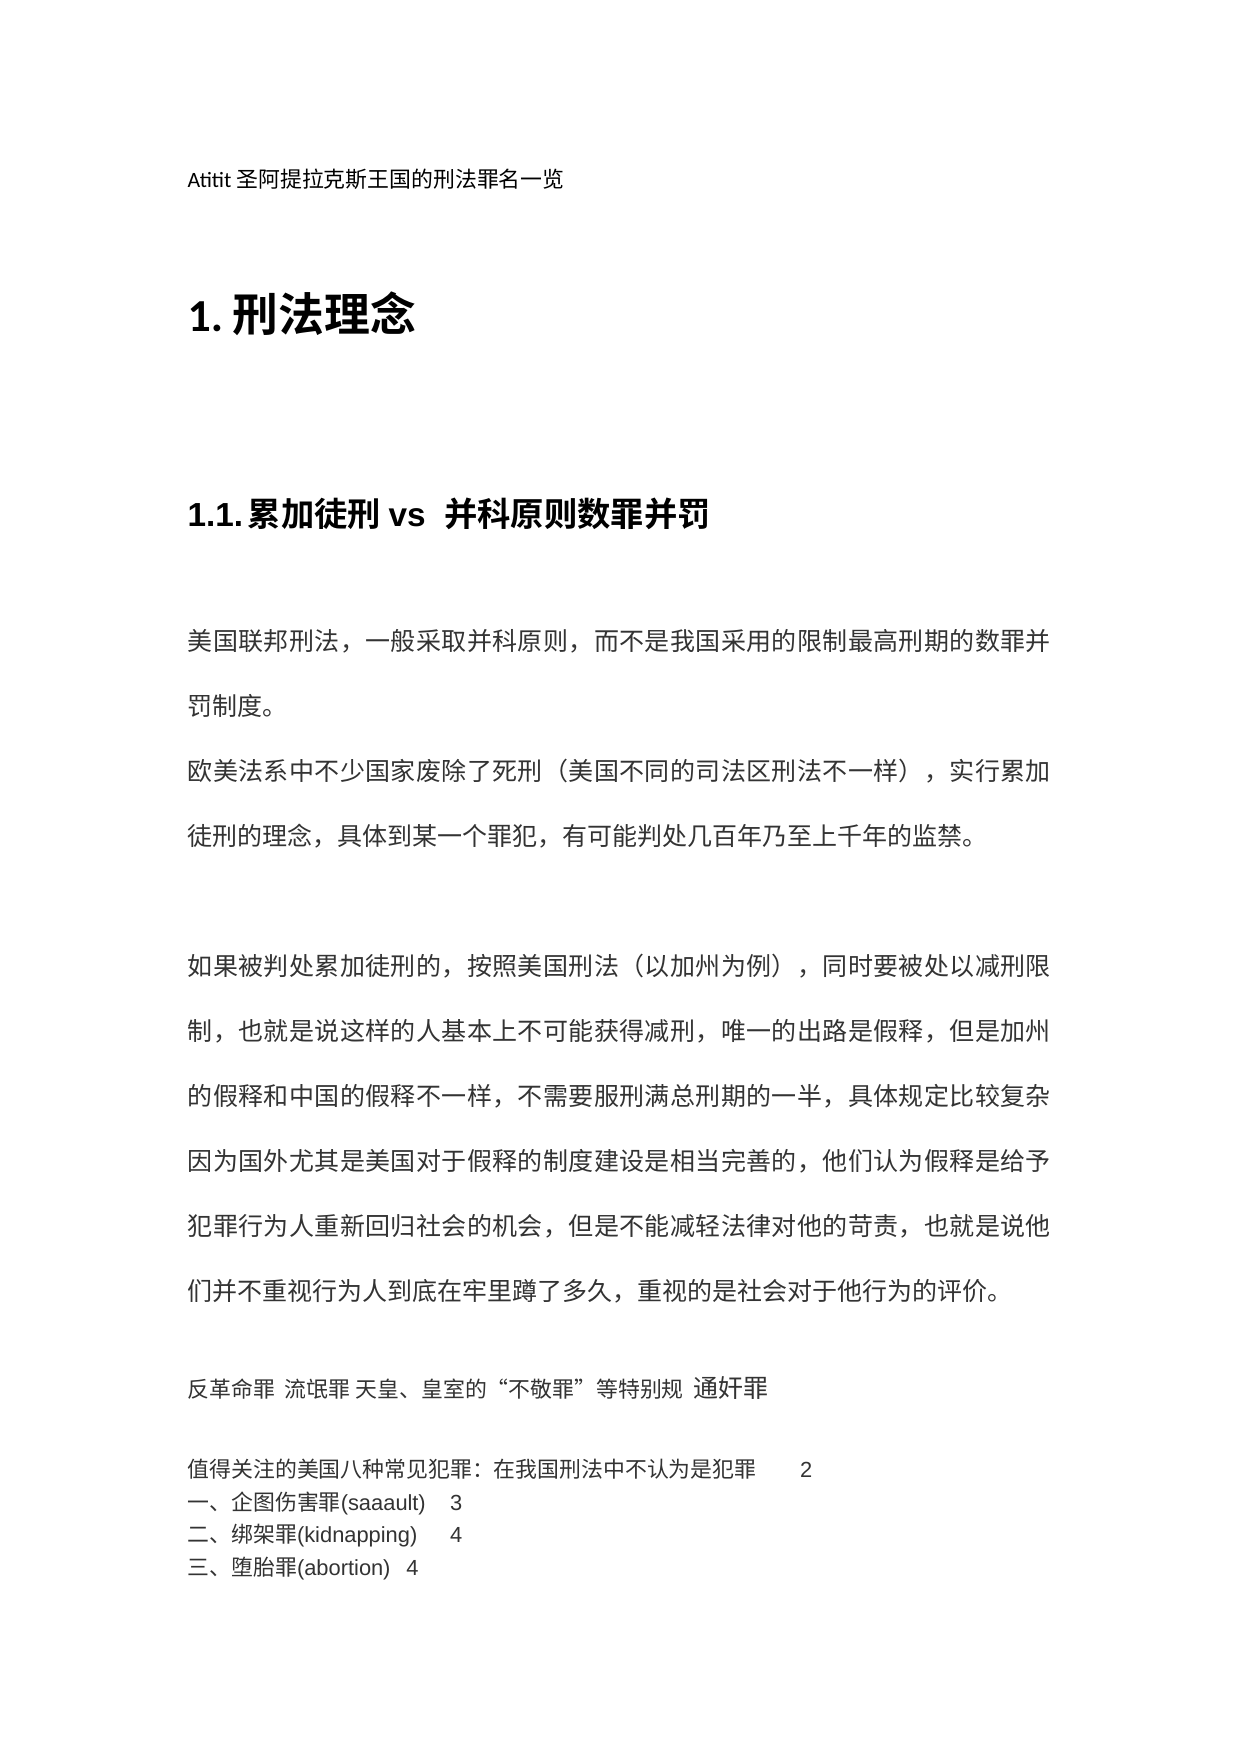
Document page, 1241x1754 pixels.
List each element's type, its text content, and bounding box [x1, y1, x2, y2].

text 反革命罪 流氓罪 天皇、皇室的“不敬罪”等特别规 通奸罪 [187, 1361, 1053, 1426]
text 值得关注的美国八种常见犯罪：在我国刑法中不认为是犯罪 2 [756, 1459, 1053, 1491]
subtitle 刑法理念 [187, 262, 1053, 360]
subtitle 累加徒刑 vs 并科原则数罪并罚 [187, 487, 1053, 552]
text 欧美法系中不少国家废除了死刑（美国不同的司法区刑法不一样），实行累加徒刑的理念，具体到某一个罪犯，有可能判处几百年乃至上千年的监禁。 如果被判处累加徒刑的，按照美国刑法（以加州为例），同时要被处以减刑限制，也就是说这样的人基本上不可能获得减刑，唯一的出路是假释，但是加州的假释和中国的假释不一样，不需要服刑满总刑期的一半，具体规定比较复杂因为国外尤其是美国对于假释的制度建设是相当完善的，他们认为假释是给予犯罪行为人重新回归社会的机会，但是不能减轻法律对他的苛责，也就是说他们并不重视行为人到底在牢里蹲了多久，重视的是社会对于他行为的评价。 [187, 744, 1053, 1329]
text 一、企图伤害罪(saaault) 3 [187, 1491, 1053, 1524]
text 美国联邦刑法，一般采取并科原则，而不是我国采用的限制最高刑期的数罪并罚制度。 [187, 614, 1053, 744]
text Atitit 圣阿提拉克斯王国的刑法罪名一览 [187, 162, 1053, 194]
text 二、绑架罪(kidnapping) 4 [297, 1524, 1053, 1556]
text 三、堕胎罪(abortion) 4 [187, 1556, 1053, 1589]
